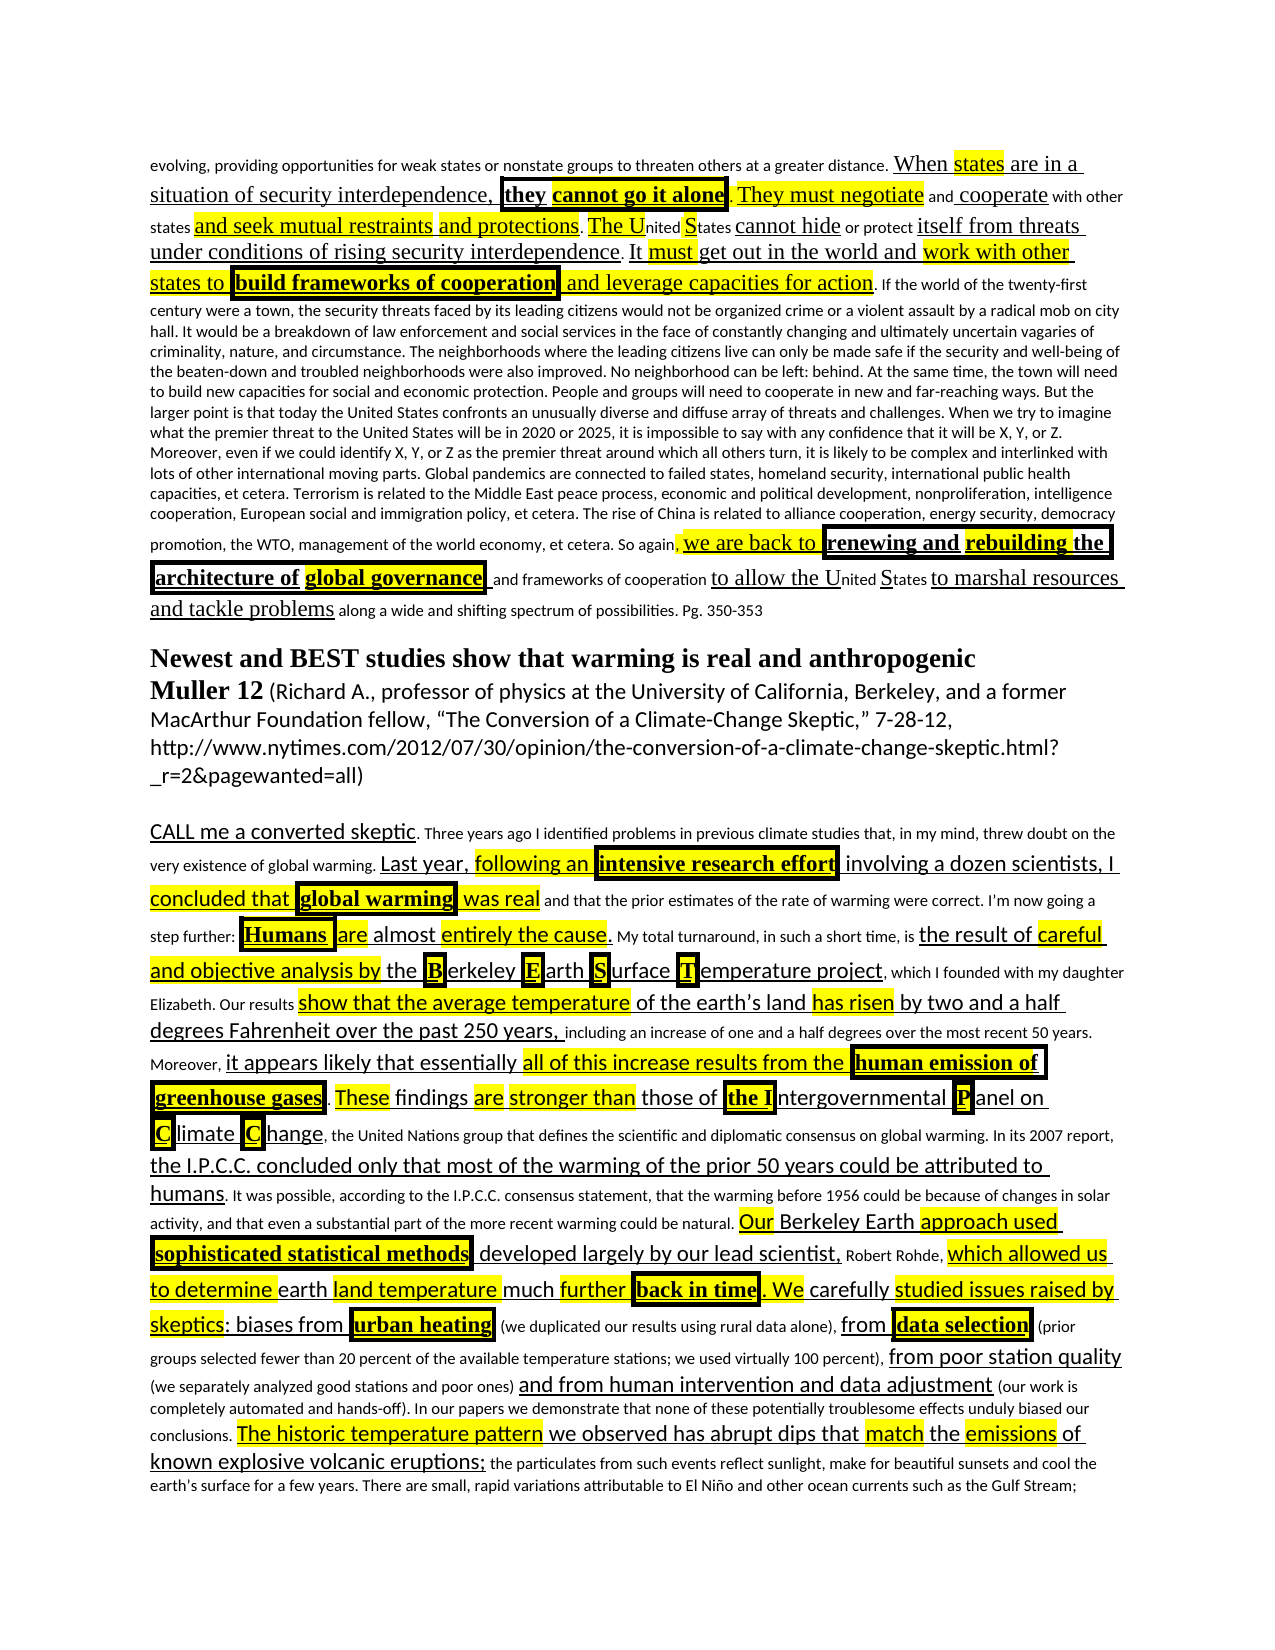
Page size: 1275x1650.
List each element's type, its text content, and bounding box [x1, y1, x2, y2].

text Muller 12 (Richard A., professor of physics at the University of California, Berkeley, and a former MacArthur Foundation fellow, “The Conversion of a Climate-Change Skeptic,” 7-28-12, http://www.nytimes.com/2012/07/30/opinion/the-conversion-of-a-climate-change-skeptic.html?_r=2&pagewanted=all) [150, 674, 1125, 789]
subtitle Newest and BEST studies show that warming is real and anthropogenic [150, 643, 1125, 674]
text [150, 150, 1125, 622]
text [150, 817, 1125, 1495]
